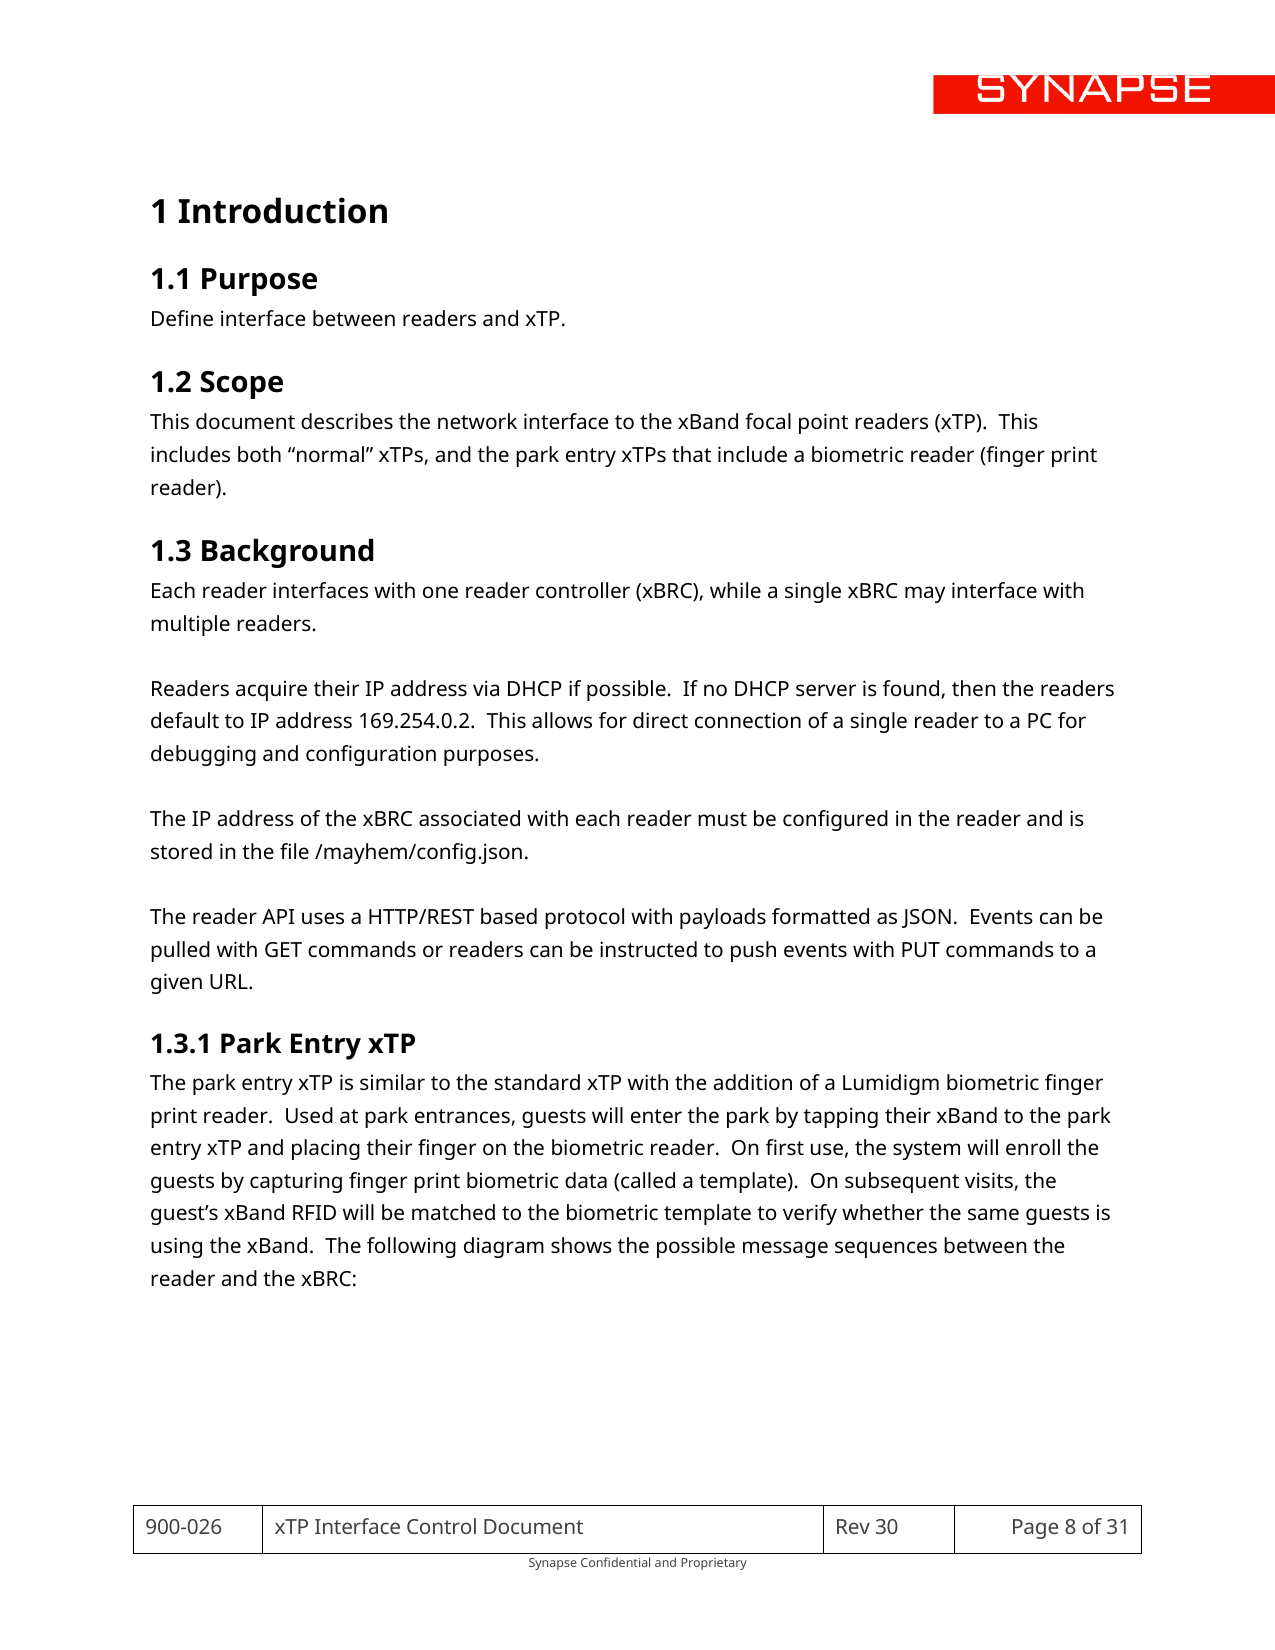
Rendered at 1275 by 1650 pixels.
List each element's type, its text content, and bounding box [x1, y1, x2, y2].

subtitle Scope [150, 361, 1125, 401]
picture [933, 75, 1275, 114]
text This document describes the network interface to the xBand focal point readers (xTP). This includes both “normal” xTPs, and the park entry xTPs that include a biometric reader (finger print reader). [150, 407, 1125, 501]
subtitle Introduction [150, 187, 1125, 233]
text The reader API uses a HTTP/REST based protocol with payloads formatted as JSON. Events can be pulled with GET commands or readers can be instructed to push events with PUT commands to a given URL. [150, 902, 1125, 996]
subtitle Purpose [150, 258, 1125, 298]
text Each reader interfaces with one reader controller (xBRC), while a single xBRC may interface with multiple readers. [150, 576, 1125, 637]
text Define interface between readers and xTP. [150, 304, 1125, 332]
text The park entry xTP is similar to the standard xTP with the addition of a Lumidigm biometric finger print reader. Used at park entrances, guests will enter the park by tapping their xBand to the park entry xTP and placing their finger on the biometric reader. On first use, the system will enroll the guests by capturing finger print biometric data (called a template). On subsequent visits, the guest’s xBand RFID will be matched to the biometric template to verify whether the same guests is using the xBand. The following diagram shows the possible message sequences between the reader and the xBRC: [150, 1068, 1125, 1292]
text The IP address of the xBRC associated with each reader must be configured in the reader and is stored in the file /mayhem/config.json. [150, 804, 1125, 865]
subtitle Park Entry xTP [150, 1025, 1125, 1062]
text Readers acquire their IP address via DHCP if possible. If no DHCP server is found, then the readers default to IP address 169.254.0.2. This allows for direct connection of a single reader to a PC for debugging and configuration purposes. [150, 674, 1125, 768]
subtitle Background [150, 530, 1125, 570]
